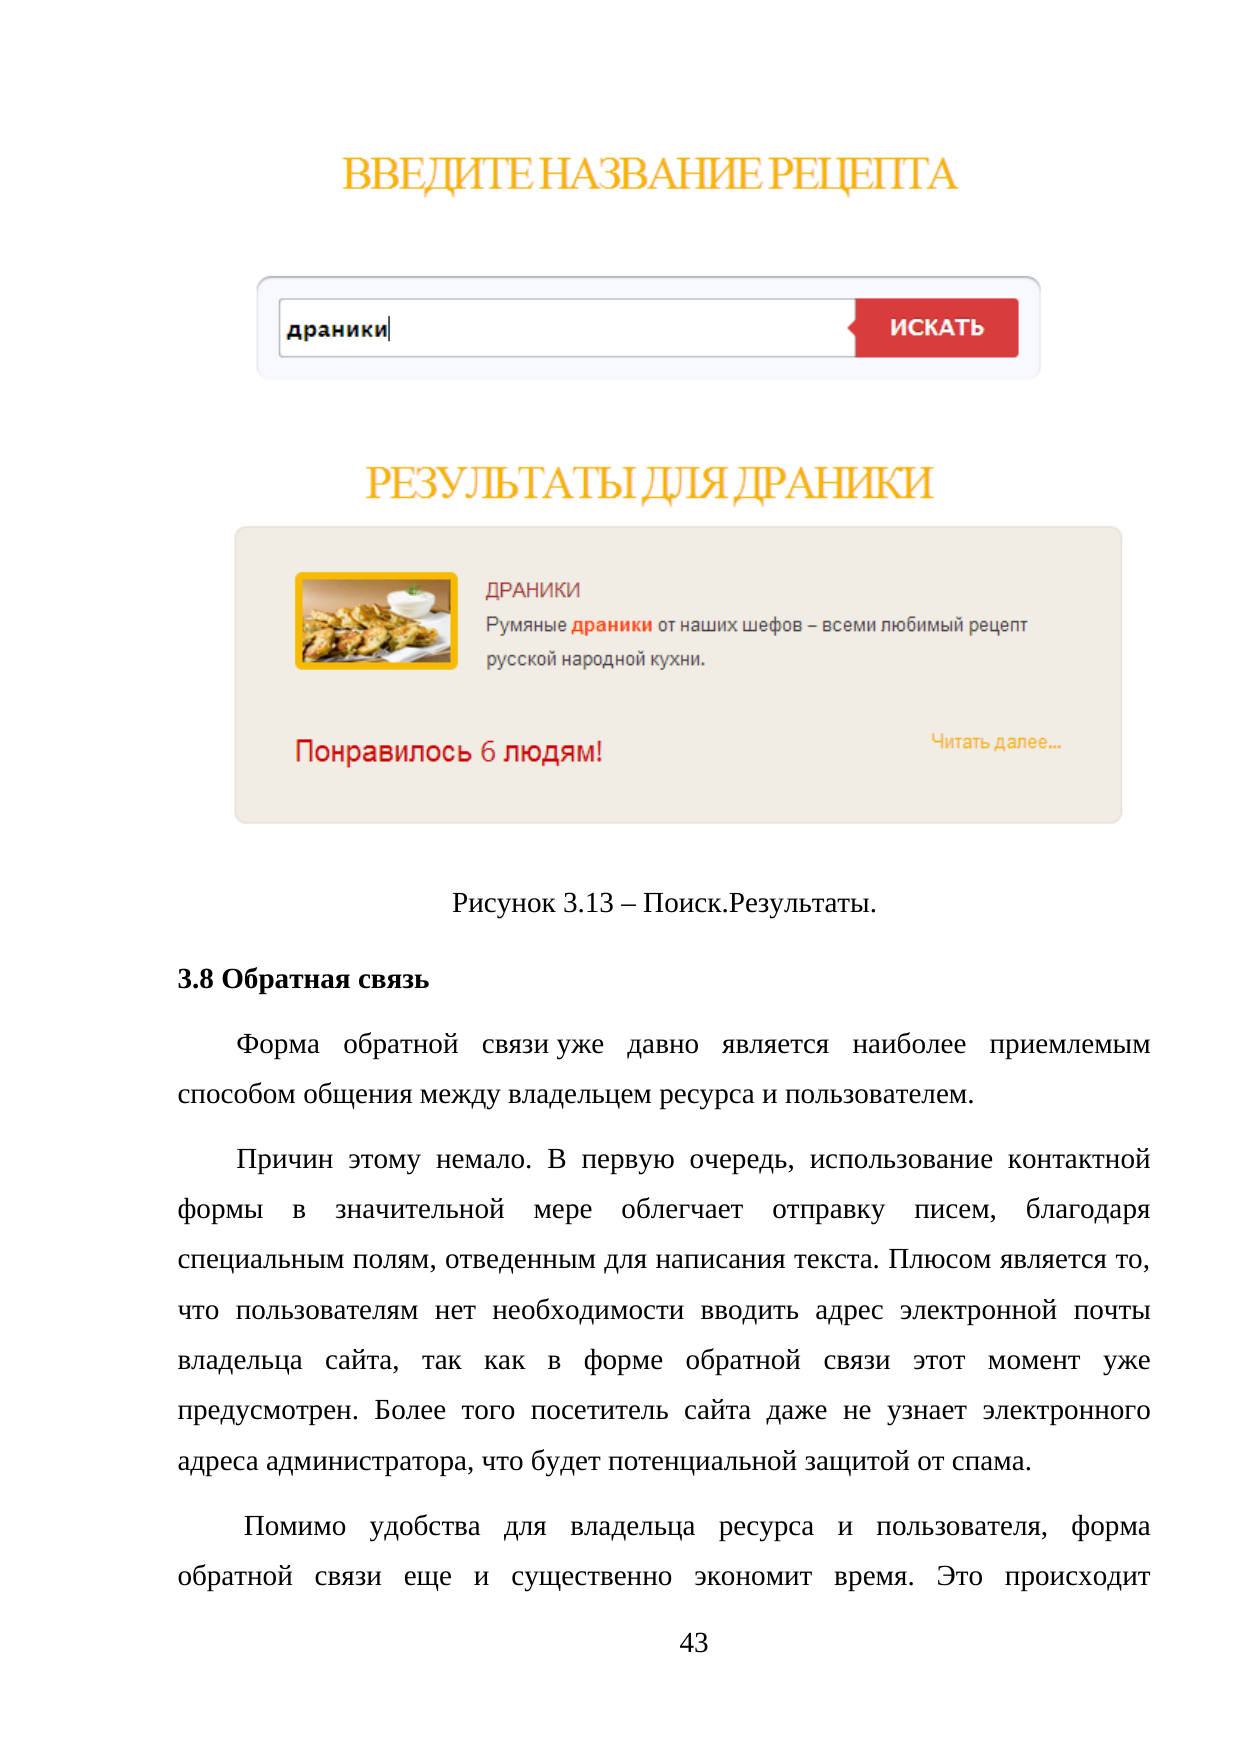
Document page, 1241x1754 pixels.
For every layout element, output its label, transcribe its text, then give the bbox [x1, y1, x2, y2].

text Форма обратной связи уже давно является наиболее приемлемым способом общения между владельцем ресурса и пользователем. [177, 1026, 1152, 1109]
text Рисунок 3.13 – Поиск.Результаты. [177, 886, 1152, 919]
subtitle Обратная связь [177, 961, 1152, 994]
text Причин этому немало. В первую очередь, использование контактной формы в значительной мере облегчает отправку писем, благодаря специальным полям, отведенным для написания текста. Плюсом является то, что пользователям нет необходимости вводить адрес электронной почты владельца сайта, так как в форме обратной связи этот момент уже предусмотрен. Более того посетитель сайта даже не узнает электронного адреса администратора, что будет потенциальной защитой от спама. [177, 1141, 1152, 1476]
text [177, 1508, 1152, 1558]
picture [177, 118, 1152, 855]
